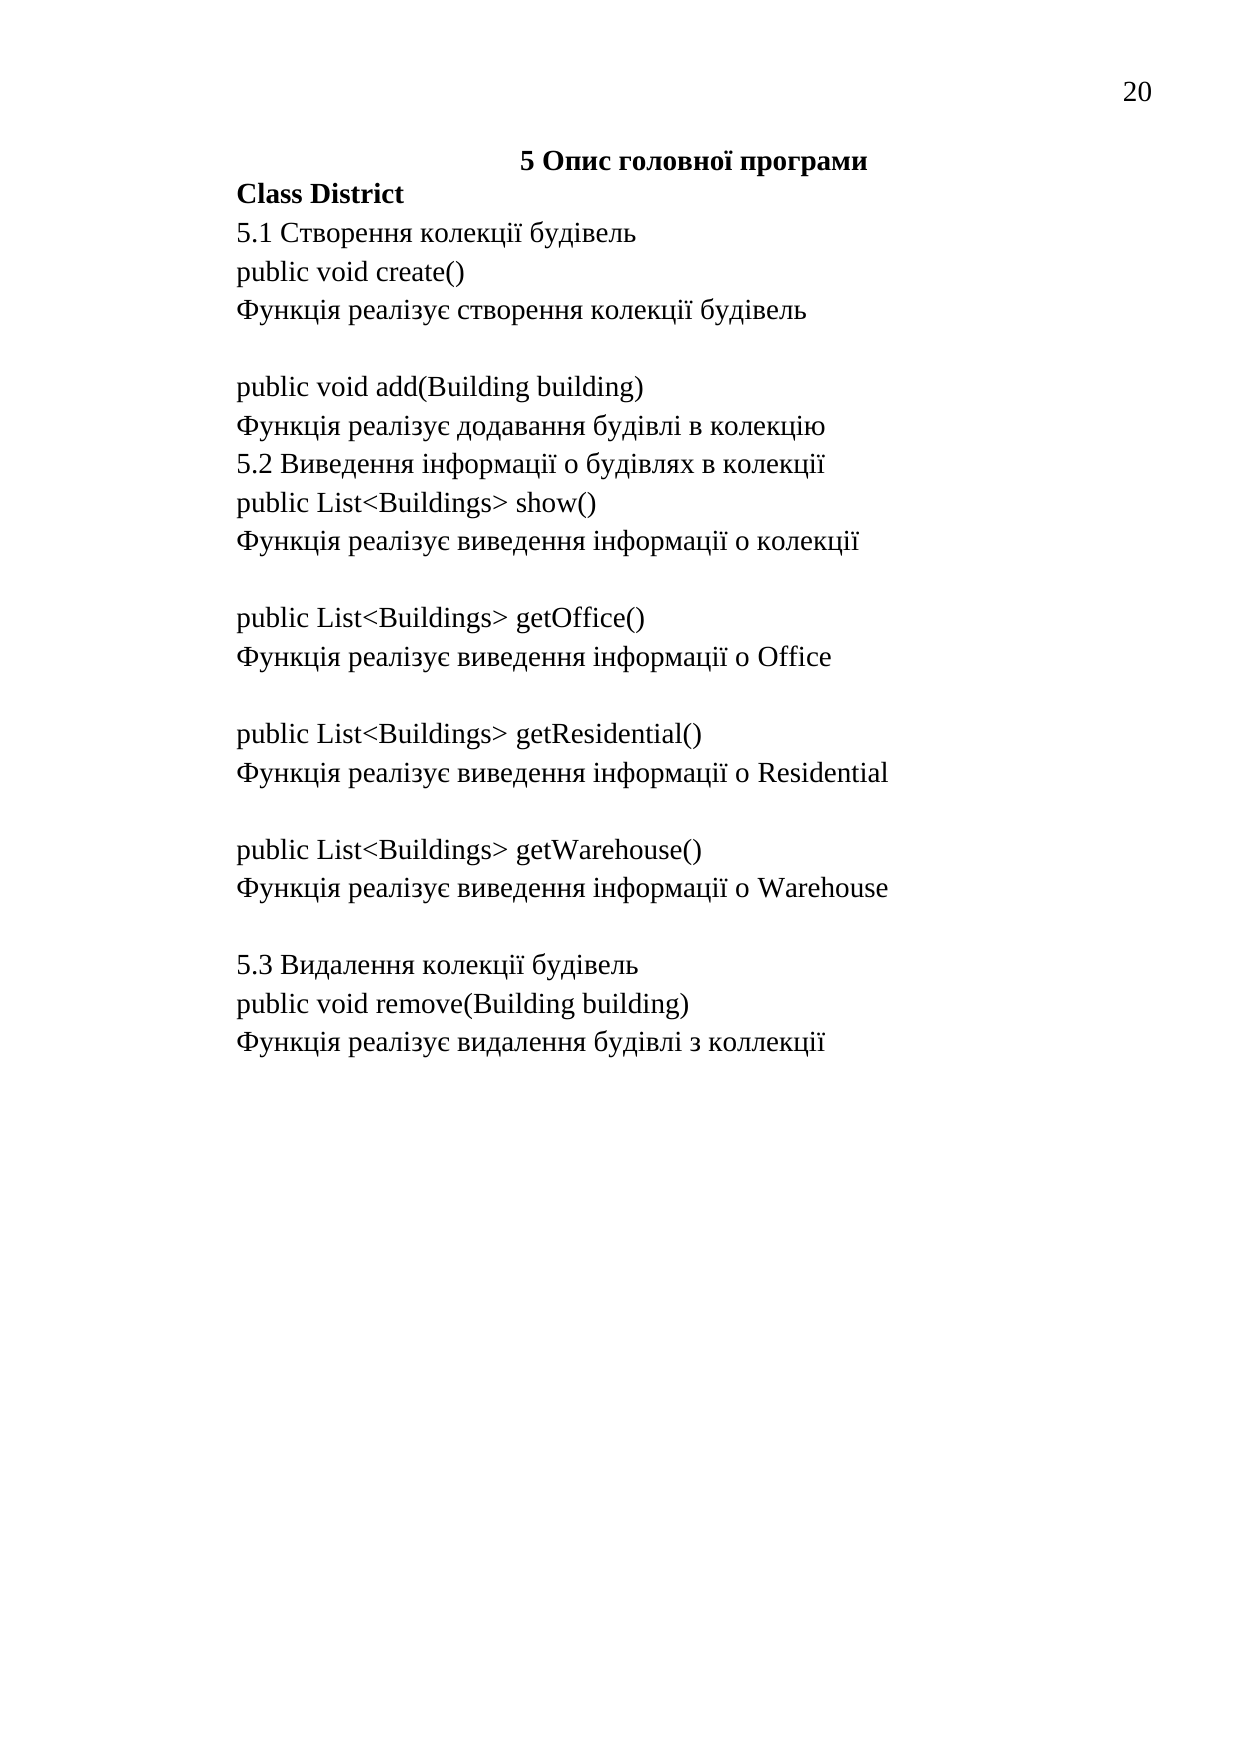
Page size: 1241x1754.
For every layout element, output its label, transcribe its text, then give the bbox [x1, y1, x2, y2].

text Функція реалізує виведення інформації о Residential [177, 755, 1152, 788]
text 5.1 Створення колекції будівель [177, 215, 1152, 249]
text Функція реалізує створення колекції будівель [177, 292, 1152, 326]
text Функція реалізує видалення будівлі з коллекції [177, 1024, 1152, 1058]
text Функція реалізує виведення інформації о Warehouse [177, 870, 1152, 904]
text Функція реалізує додавання будівлі в колекцію [177, 408, 1152, 441]
text public List<Buildings> getOffice() [177, 601, 1152, 634]
text public void remove(Building building) [177, 986, 1152, 1019]
text Функція реалізує виведення інформації о колекції [177, 523, 1152, 557]
text public void create() [177, 254, 1152, 287]
text public void add(Building building) [177, 369, 1152, 403]
text 5.3 Видалення колекції будівель [177, 947, 1152, 981]
text public List<Buildings> getWarehouse() [177, 832, 1152, 865]
text Class District [177, 177, 1152, 210]
text public List<Buildings> getResidential() [177, 716, 1152, 750]
text 5.2 Виведення інформації о будівлях в колекції [177, 446, 1152, 480]
text public List<Buildings> show() [177, 485, 1152, 518]
subtitle 5 Опис головної програми [177, 143, 1152, 177]
text Функція реалізує виведення інформації о Office [177, 639, 1152, 673]
